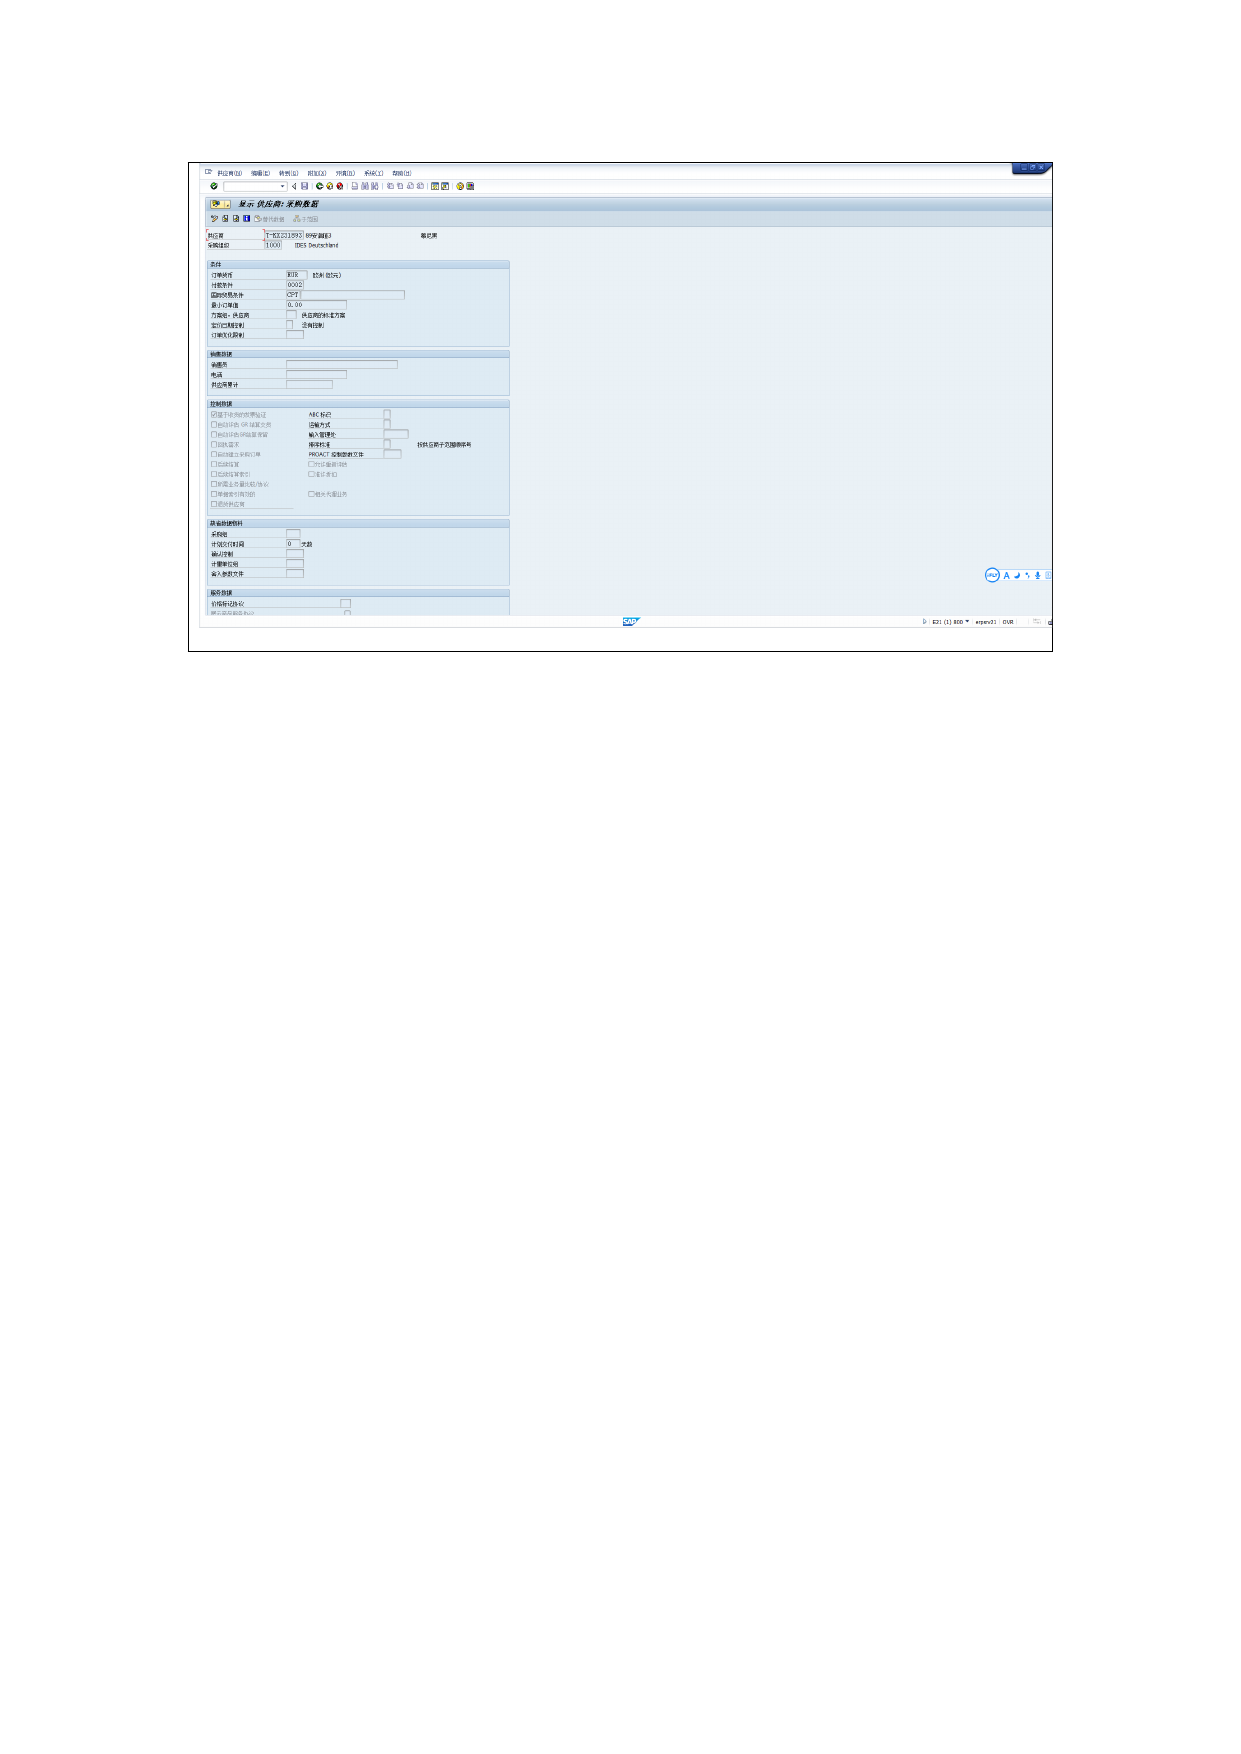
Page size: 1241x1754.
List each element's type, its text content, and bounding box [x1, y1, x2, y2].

picture [199, 163, 1053, 628]
table_cell 实践步骤平台结论（截图）： [189, 163, 1052, 651]
